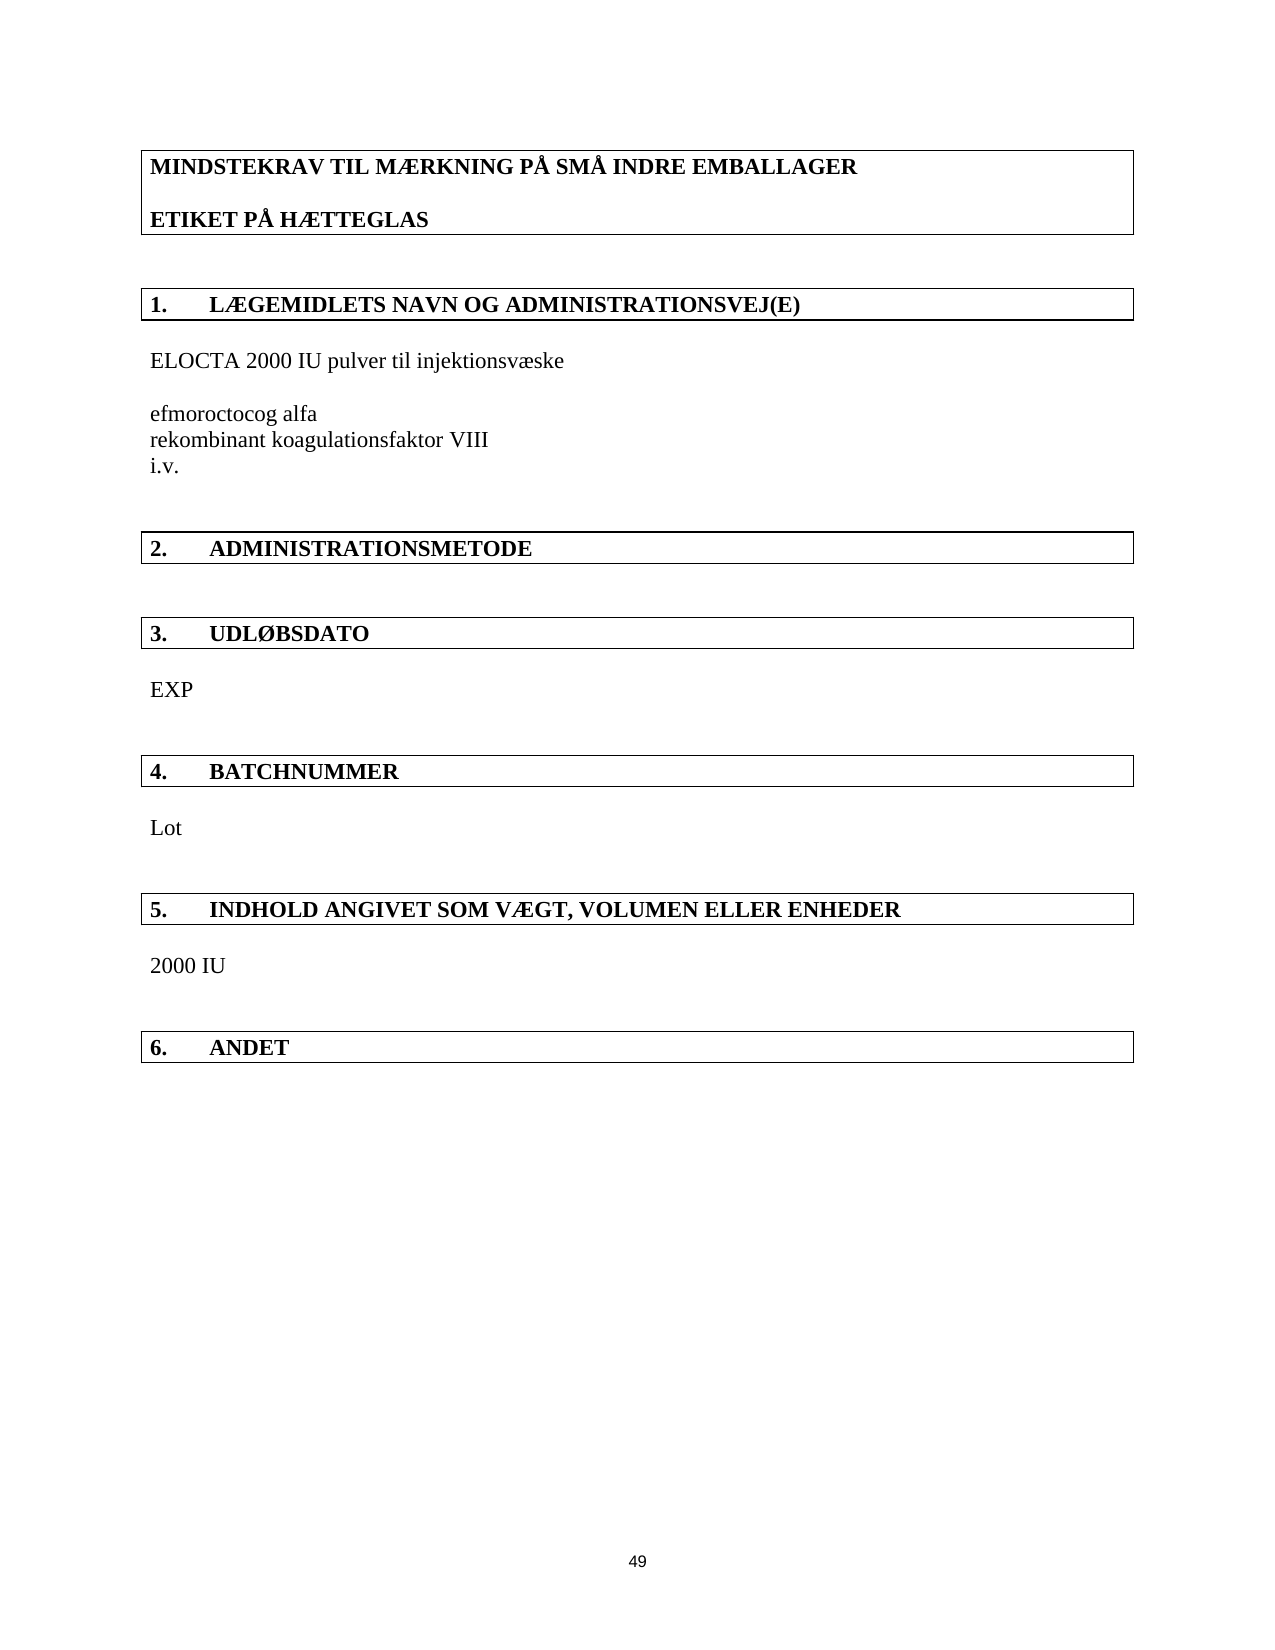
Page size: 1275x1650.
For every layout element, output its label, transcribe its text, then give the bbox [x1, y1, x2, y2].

text 1. LÆGEMIDLETS NAVN OG ADMINISTRATIONSVEJ(E) [142, 289, 1133, 319]
text MINDSTEKRAV TIL MÆRKNING PÅ SMÅ INDRE EMBALLAGER [142, 151, 1133, 179]
text 2000 IU [150, 952, 1113, 978]
text 2. ADMINISTRATIONSMETODE [142, 533, 1133, 563]
text ETIKET PÅ HÆTTEGLAS [142, 203, 1133, 234]
text rekombinant koagulationsfaktor VIII [150, 426, 1125, 452]
text i.v. [150, 452, 1125, 479]
text efmoroctocog alfa [150, 400, 1125, 426]
text Lot [150, 814, 1113, 840]
text 3. UDLØBSDATO [142, 618, 1133, 648]
text 6. ANDET [142, 1032, 1133, 1062]
text ELOCTA 2000 IU pulver til injektionsvæske [150, 347, 1125, 373]
text 4. BATCHNUMMER [142, 756, 1133, 786]
text EXP [150, 676, 1125, 702]
text 5. INDHOLD ANGIVET SOM VÆGT, VOLUMEN ELLER ENHEDER [142, 894, 1133, 924]
